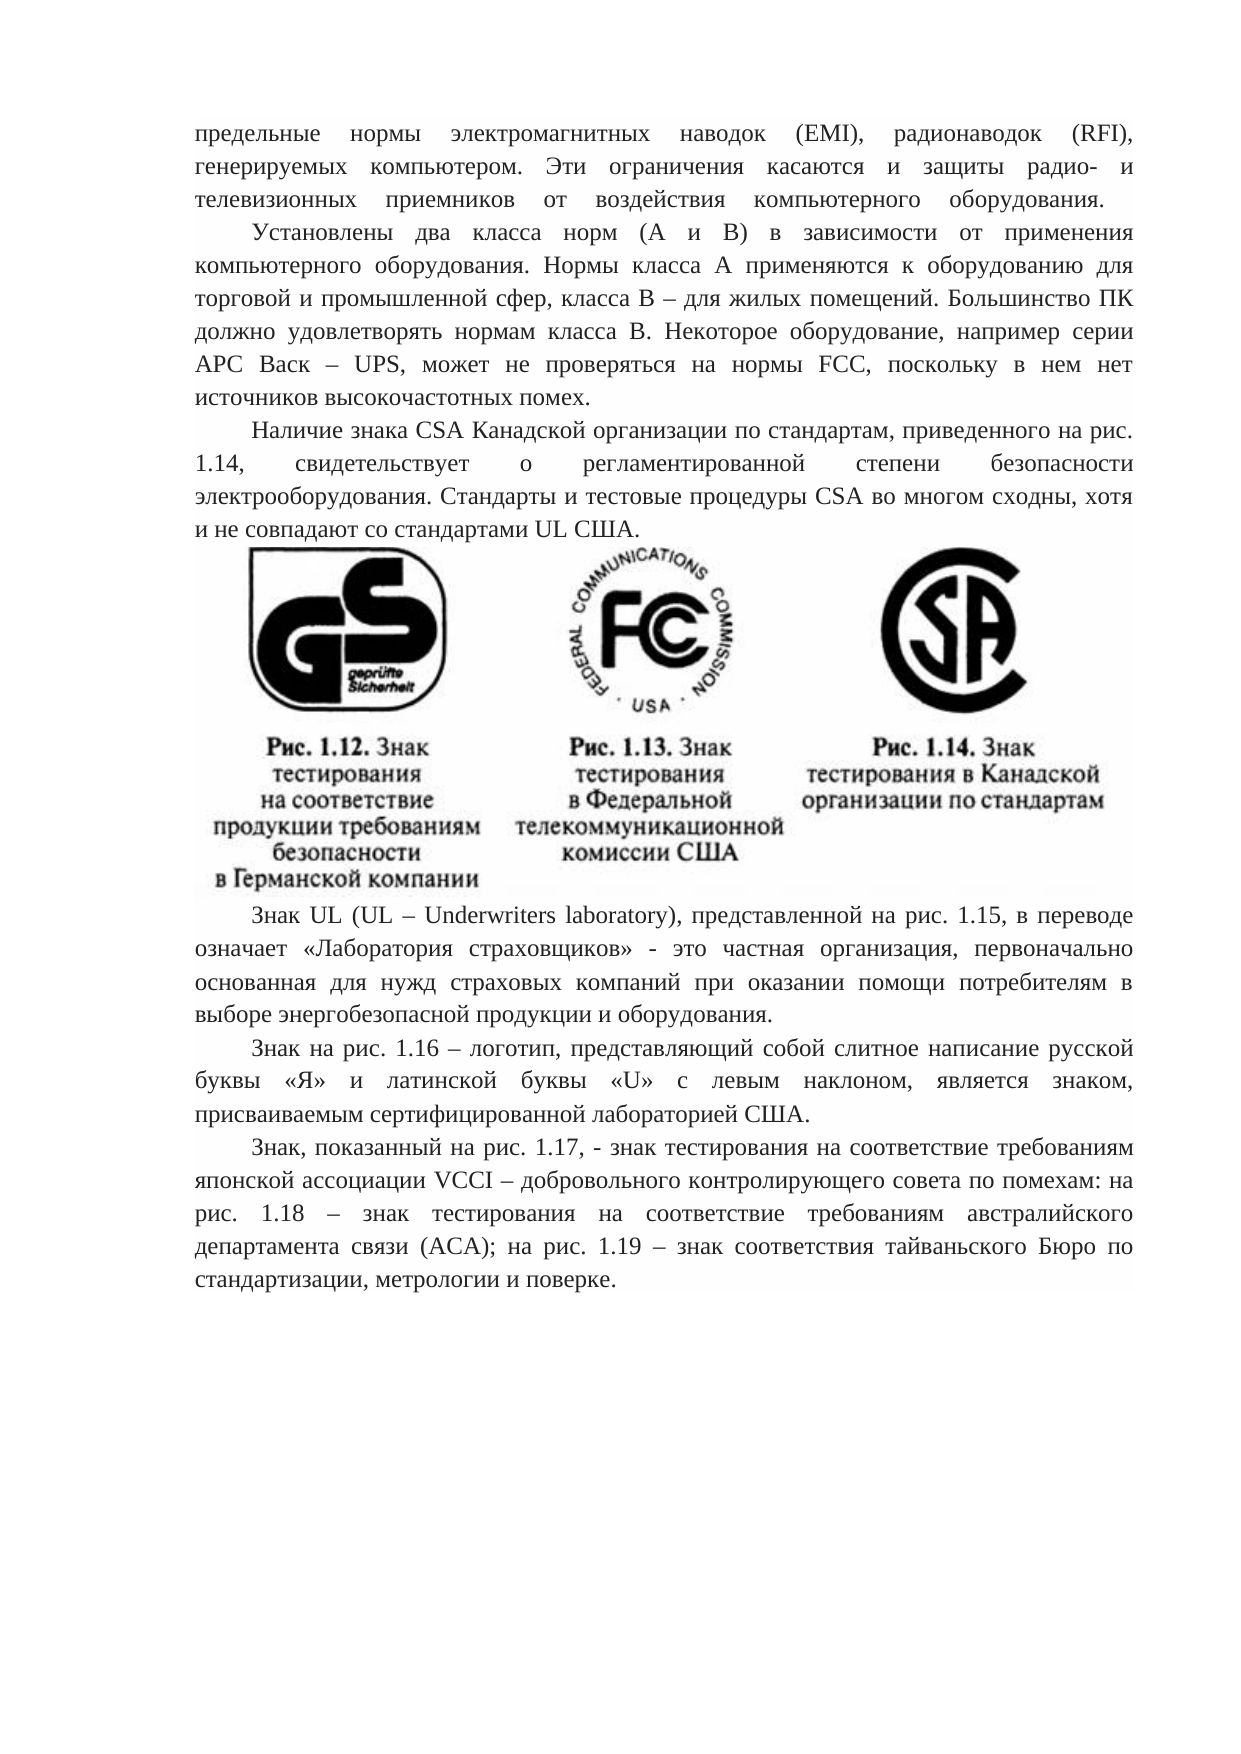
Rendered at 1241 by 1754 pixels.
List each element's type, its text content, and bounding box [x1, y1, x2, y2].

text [194, 118, 1134, 411]
text Знак, показанный на рис. 1.17, - знак тестирования на соответствие требованиям японской ассоциации VCCI – добровольного контролирующего совета по помехам: на рис. 1.18 – знак тестирования на соответствие требованиям австралийского департамента связи (АСА); на рис. 1.19 – знак соответствия тайваньского Бюро по стандартизации, метрологии и поверке. [194, 1132, 1134, 1292]
text Наличие знака CSA Канадской организации по стандартам, приведенного на рис. 1.14, свидетельствует о регламентированной степени безопасности электрооборудования. Стандарты и тестовые процедуры CSA во многом сходны, хотя и не совпадают со стандартами UL США. [194, 415, 1134, 543]
picture [194, 547, 1116, 897]
text Знак на рис. 1.16 – логотип, представляющий собой слитное написание русской буквы «Я» и латинской буквы «U» с левым наклоном, является знаком, присваиваемым сертифицированной лабораторией США. [194, 1033, 1134, 1127]
text Знак UL (UL – Underwriters laboratory), представленной на рис. 1.15, в переводе означает «Лаборатория страховщиков» - это частная организация, первоначально основанная для нужд страховых компаний при оказании помощи потребителям в выборе энергобезопасной продукции и оборудования. [194, 901, 1134, 1028]
